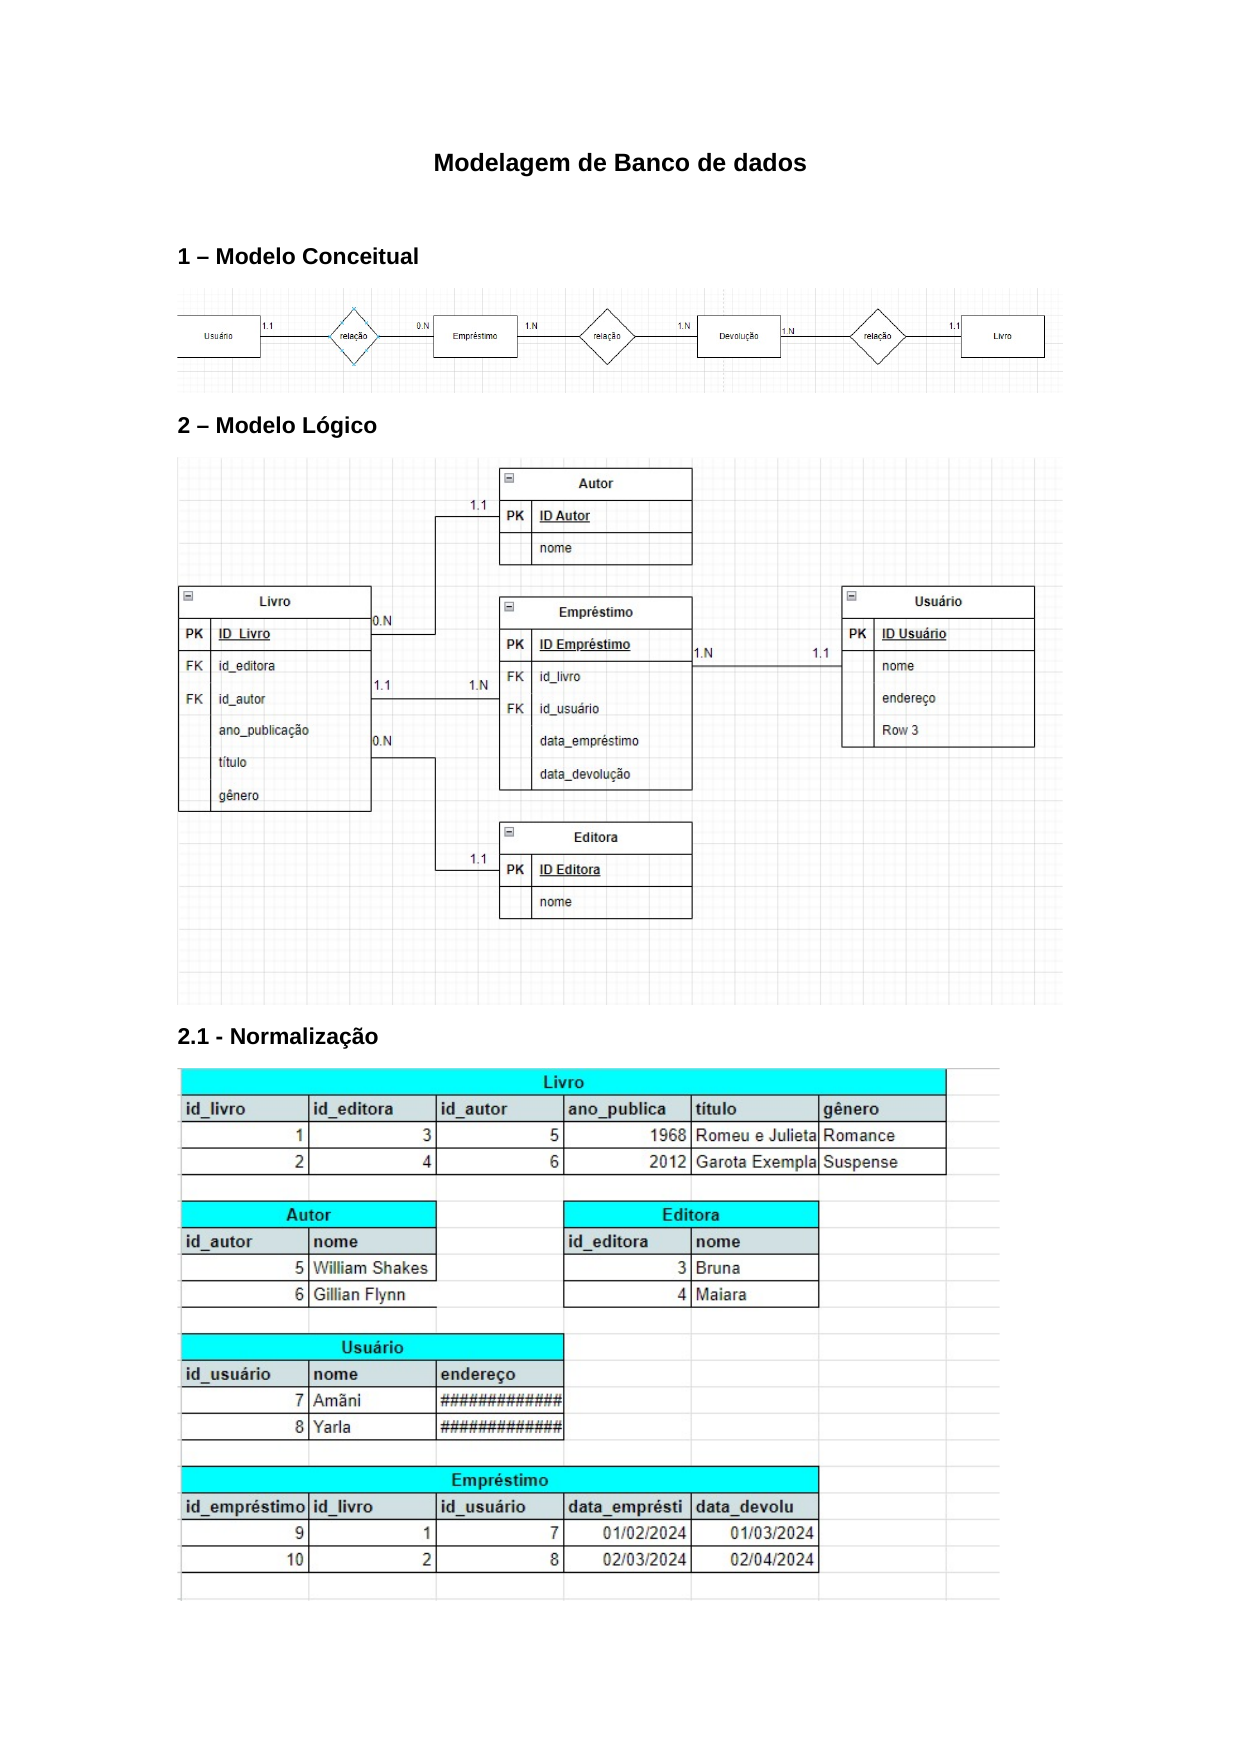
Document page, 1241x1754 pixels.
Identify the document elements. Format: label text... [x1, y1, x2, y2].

picture [177, 288, 1063, 393]
picture [177, 1068, 1000, 1601]
text 1 – Modelo Conceitual [177, 243, 1063, 269]
picture [177, 457, 1063, 1005]
text Modelagem de Banco de dados [177, 148, 1063, 176]
text 2.1 - Normalização [177, 1023, 1063, 1050]
text 2 – Modelo Lógico [177, 412, 1063, 438]
